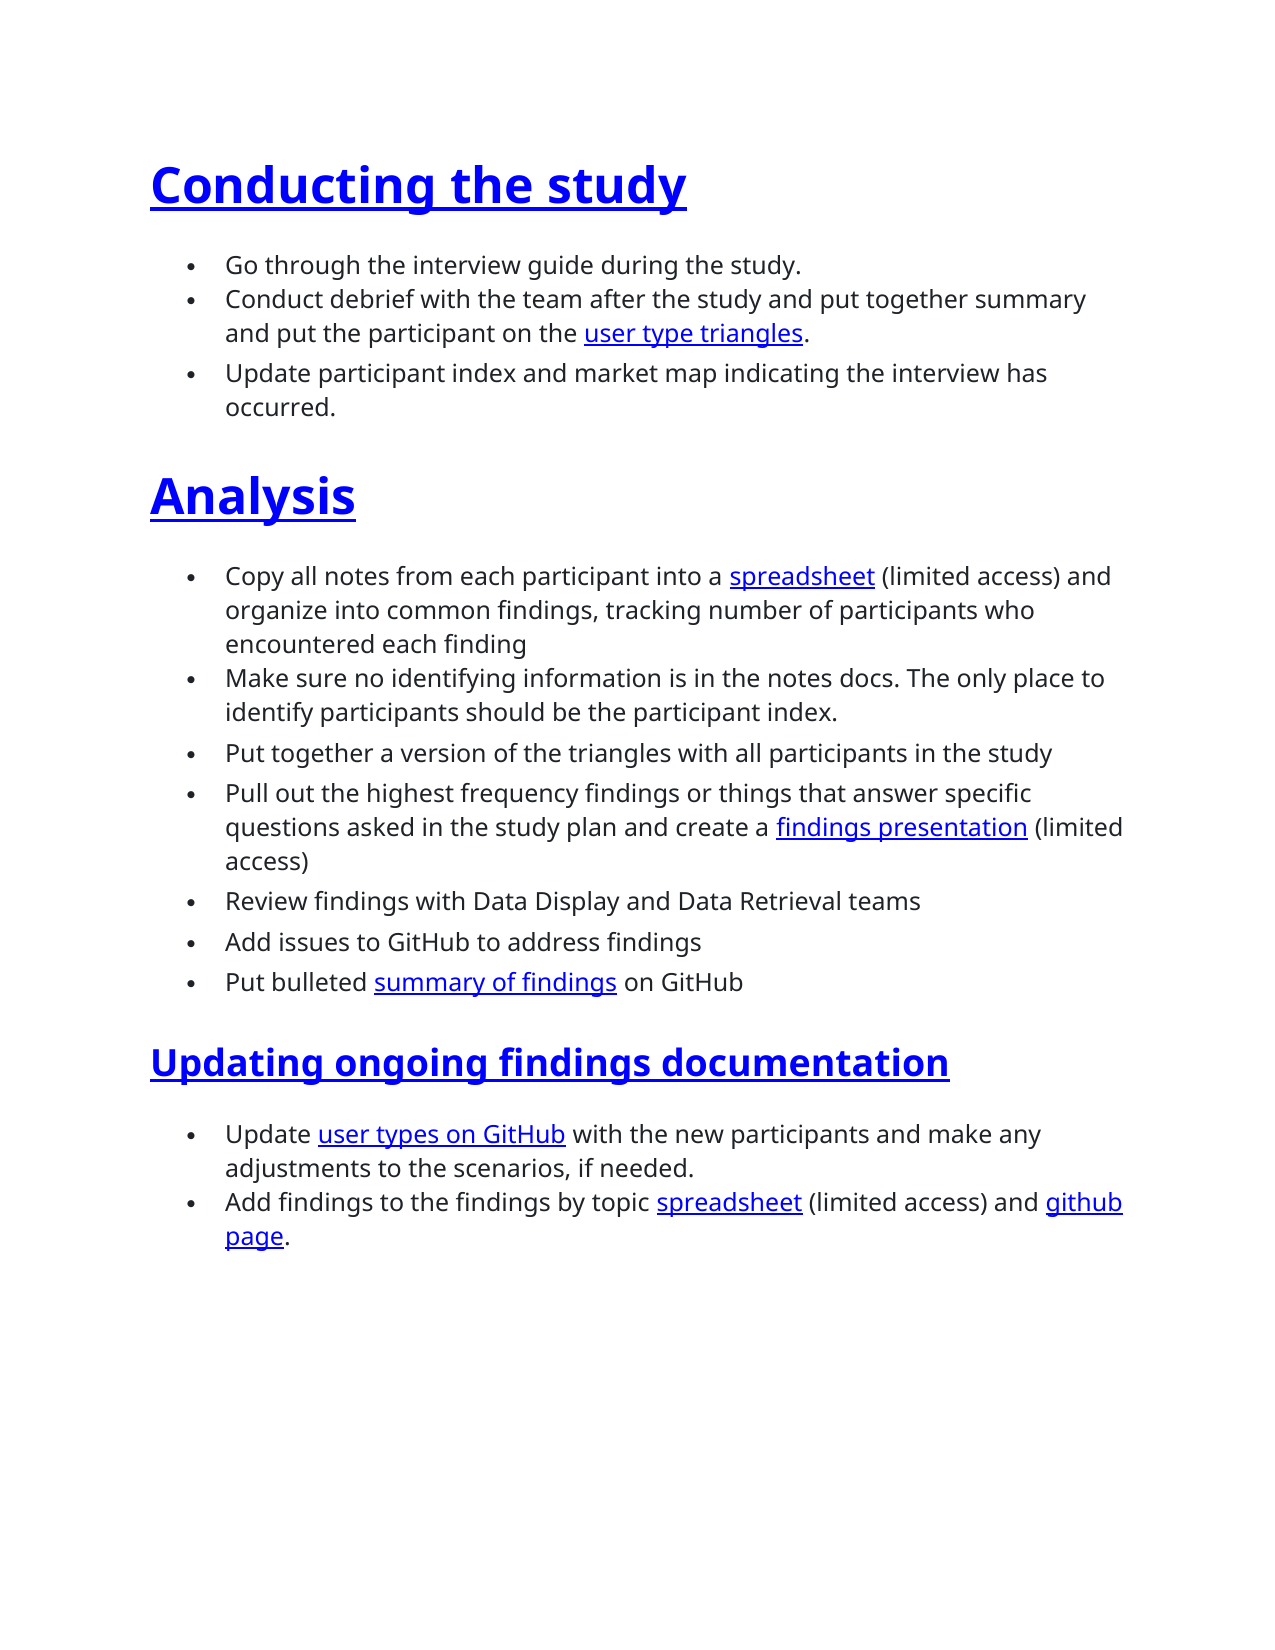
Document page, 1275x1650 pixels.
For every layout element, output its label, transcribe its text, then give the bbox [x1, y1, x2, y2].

text Analysis [150, 461, 1125, 529]
list Add issues to GitHub to address findings [187, 924, 1125, 958]
list Make sure no identifying information is in the notes docs. The only place to identify participants should be the participant index. [187, 661, 1125, 729]
text Conducting the study [150, 150, 1125, 218]
list Review findings with Data Display and Data Retrieval teams [187, 884, 1125, 918]
list Pull out the highest frequency findings or things that answer specific questions asked in the study plan and create a findings presentation (limited access) [187, 776, 1125, 878]
list Update user types on GitHub with the new participants and make any adjustments to the scenarios, if needed. [187, 1116, 1125, 1184]
list Copy all notes from each participant into a spreadsheet (limited access) and organize into common findings, tracking number of participants who encountered each finding [187, 559, 1125, 661]
list Add findings to the findings by topic spreadsheet (limited access) and github page. [187, 1184, 1125, 1253]
list Put bulleted summary of findings on GitHub [187, 964, 1125, 999]
text Updating ongoing findings documentation [150, 1036, 1125, 1087]
list Put together a version of the triangles with all participants in the study [187, 735, 1125, 769]
list Conduct debrief with the team after the study and put together summary and put the participant on the user type triangles. [187, 281, 1125, 349]
list Go through the interview guide during the study. [187, 247, 1125, 281]
list Update participant index and market map indicating the interview has occurred. [187, 356, 1125, 424]
